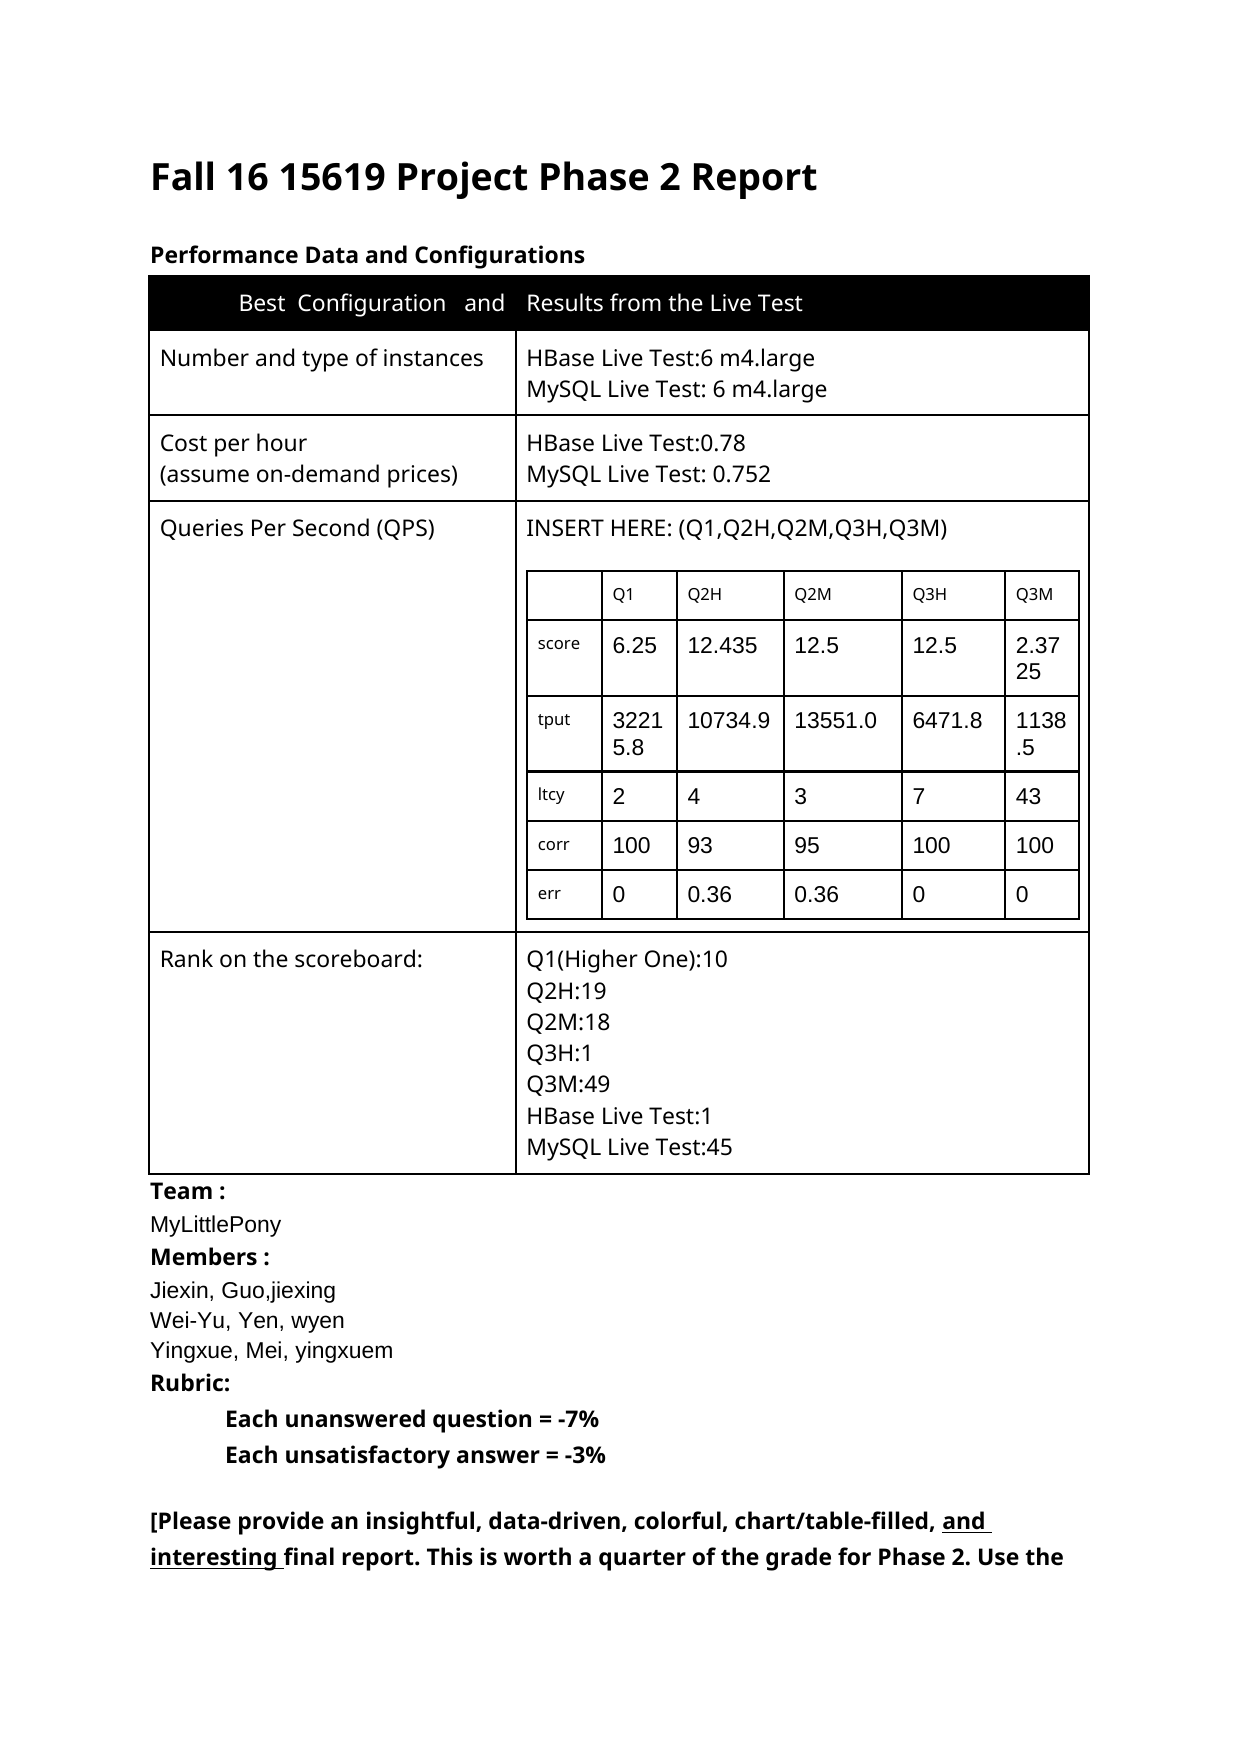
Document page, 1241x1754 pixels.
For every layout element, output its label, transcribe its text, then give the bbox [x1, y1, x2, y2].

table_cell Number and type of instances [150, 331, 515, 414]
text Wei-Yu, Yen, wyen [150, 1307, 1090, 1333]
table_cell HBase Live Test:0.78 MySQL Live Test: 0.752 [517, 416, 1088, 500]
table_cell Rank on the scoreboard: [150, 933, 515, 1172]
table_cell Cost per hour (assume on-demand prices) [150, 416, 515, 500]
text Each unanswered question = -7% [150, 1403, 1090, 1434]
table_cell INSERT HERE: (Q1,Q2H,Q2M,Q3H,Q3M) [517, 502, 1088, 931]
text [150, 1505, 1090, 1572]
text Members : [150, 1241, 1090, 1272]
text Fall 16 15619 Project Phase 2 Report [150, 150, 1090, 201]
text Jiexin, Guo,jiexing [150, 1277, 1090, 1303]
table_header Best Configuration and [150, 277, 515, 329]
text Each unsatisfactory answer = -3% [150, 1439, 1090, 1470]
table_header Results from the Live Test [517, 277, 1088, 329]
table_cell HBase Live Test:6 m4.large MySQL Live Test: 6 m4.large [517, 331, 1088, 414]
text Yingxue, Mei, yingxuem [150, 1337, 1090, 1363]
text MyLittlePony [150, 1211, 1090, 1237]
table_cell Q1(Higher One):10 Q2H:19 Q2M:18 Q3H:1 Q3M:49 HBase Live Test:1 MySQL Live Test:45 [517, 933, 1088, 1172]
table_cell Queries Per Second (QPS) [150, 502, 515, 931]
text Rubric: [150, 1367, 1090, 1398]
text Performance Data and Configurations [150, 239, 1090, 270]
text Team : [150, 1175, 1090, 1206]
